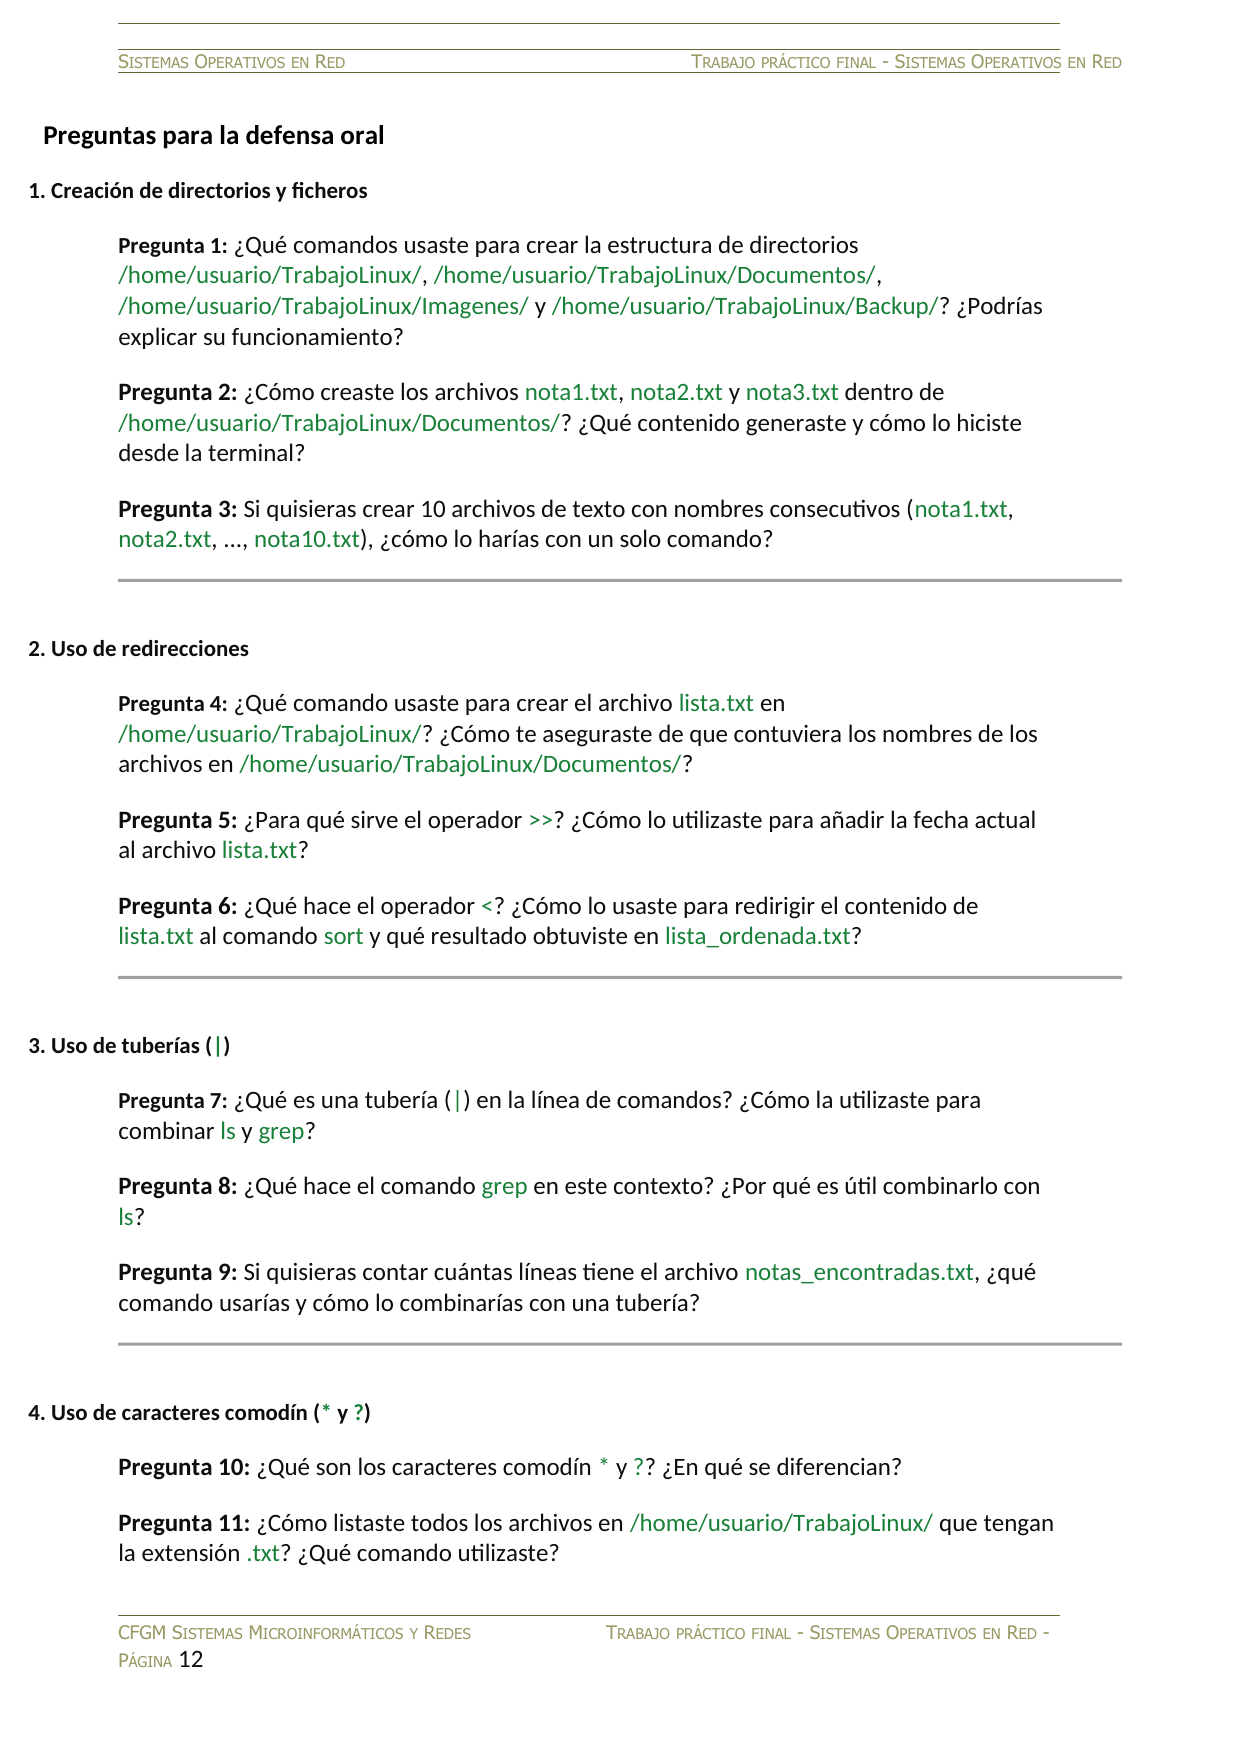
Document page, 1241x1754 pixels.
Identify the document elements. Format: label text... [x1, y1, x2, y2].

subtitle 1. Creación de directorios y ficheros [28, 176, 1060, 204]
text Pregunta 3: Si quisieras crear 10 archivos de texto con nombres consecutivos (nota1.txt, nota2.txt, ..., nota10.txt), ¿cómo lo harías con un solo comando? [118, 493, 1060, 554]
subtitle Preguntas para la defensa oral [43, 118, 1060, 151]
text Pregunta 9: Si quisieras contar cuántas líneas tiene el archivo notas_encontradas.txt, ¿qué comando usarías y cómo lo combinarías con una tubería? [118, 1257, 1060, 1318]
text Pregunta 11: ¿Cómo listaste todos los archivos en /home/usuario/TrabajoLinux/ que tengan la extensión .txt? ¿Qué comando utilizaste? [118, 1507, 1060, 1568]
text Pregunta 7: ¿Qué es una tubería (|) en la línea de comandos? ¿Cómo la utilizaste para combinar ls y grep? [118, 1084, 1060, 1146]
text Pregunta 5: ¿Para qué sirve el operador >>? ¿Cómo lo utilizaste para añadir la fecha actual al archivo lista.txt? [118, 804, 1060, 865]
text Pregunta 6: ¿Qué hace el operador <? ¿Cómo lo usaste para redirigir el contenido de lista.txt al comando sort y qué resultado obtuviste en lista_ordenada.txt? [118, 890, 1060, 951]
text Pregunta 2: ¿Cómo creaste los archivos nota1.txt, nota2.txt y nota3.txt dentro de /home/usuario/TrabajoLinux/Documentos/? ¿Qué contenido generaste y cómo lo hiciste desde la terminal? [118, 376, 1060, 468]
text Pregunta 8: ¿Qué hace el comando grep en este contexto? ¿Por qué es útil combinarlo con ls? [118, 1171, 1060, 1232]
text Pregunta 1: ¿Qué comandos usaste para crear la estructura de directorios /home/usuario/TrabajoLinux/, /home/usuario/TrabajoLinux/Documentos/, /home/usuario/TrabajoLinux/Imagenes/ y /home/usuario/TrabajoLinux/Backup/? ¿Podrías explicar su funcionamiento? [118, 229, 1060, 351]
subtitle 2. Uso de redirecciones [28, 634, 1060, 662]
text Pregunta 4: ¿Qué comando usaste para crear el archivo lista.txt en /home/usuario/TrabajoLinux/? ¿Cómo te aseguraste de que contuviera los nombres de los archivos en /home/usuario/TrabajoLinux/Documentos/? [118, 687, 1060, 779]
subtitle 4. Uso de caracteres comodín (* y ?) [28, 1398, 1060, 1426]
subtitle 3. Uso de tuberías (|) [28, 1031, 1060, 1059]
text Pregunta 10: ¿Qué son los caracteres comodín * y ?? ¿En qué se diferencian? [118, 1451, 1060, 1482]
